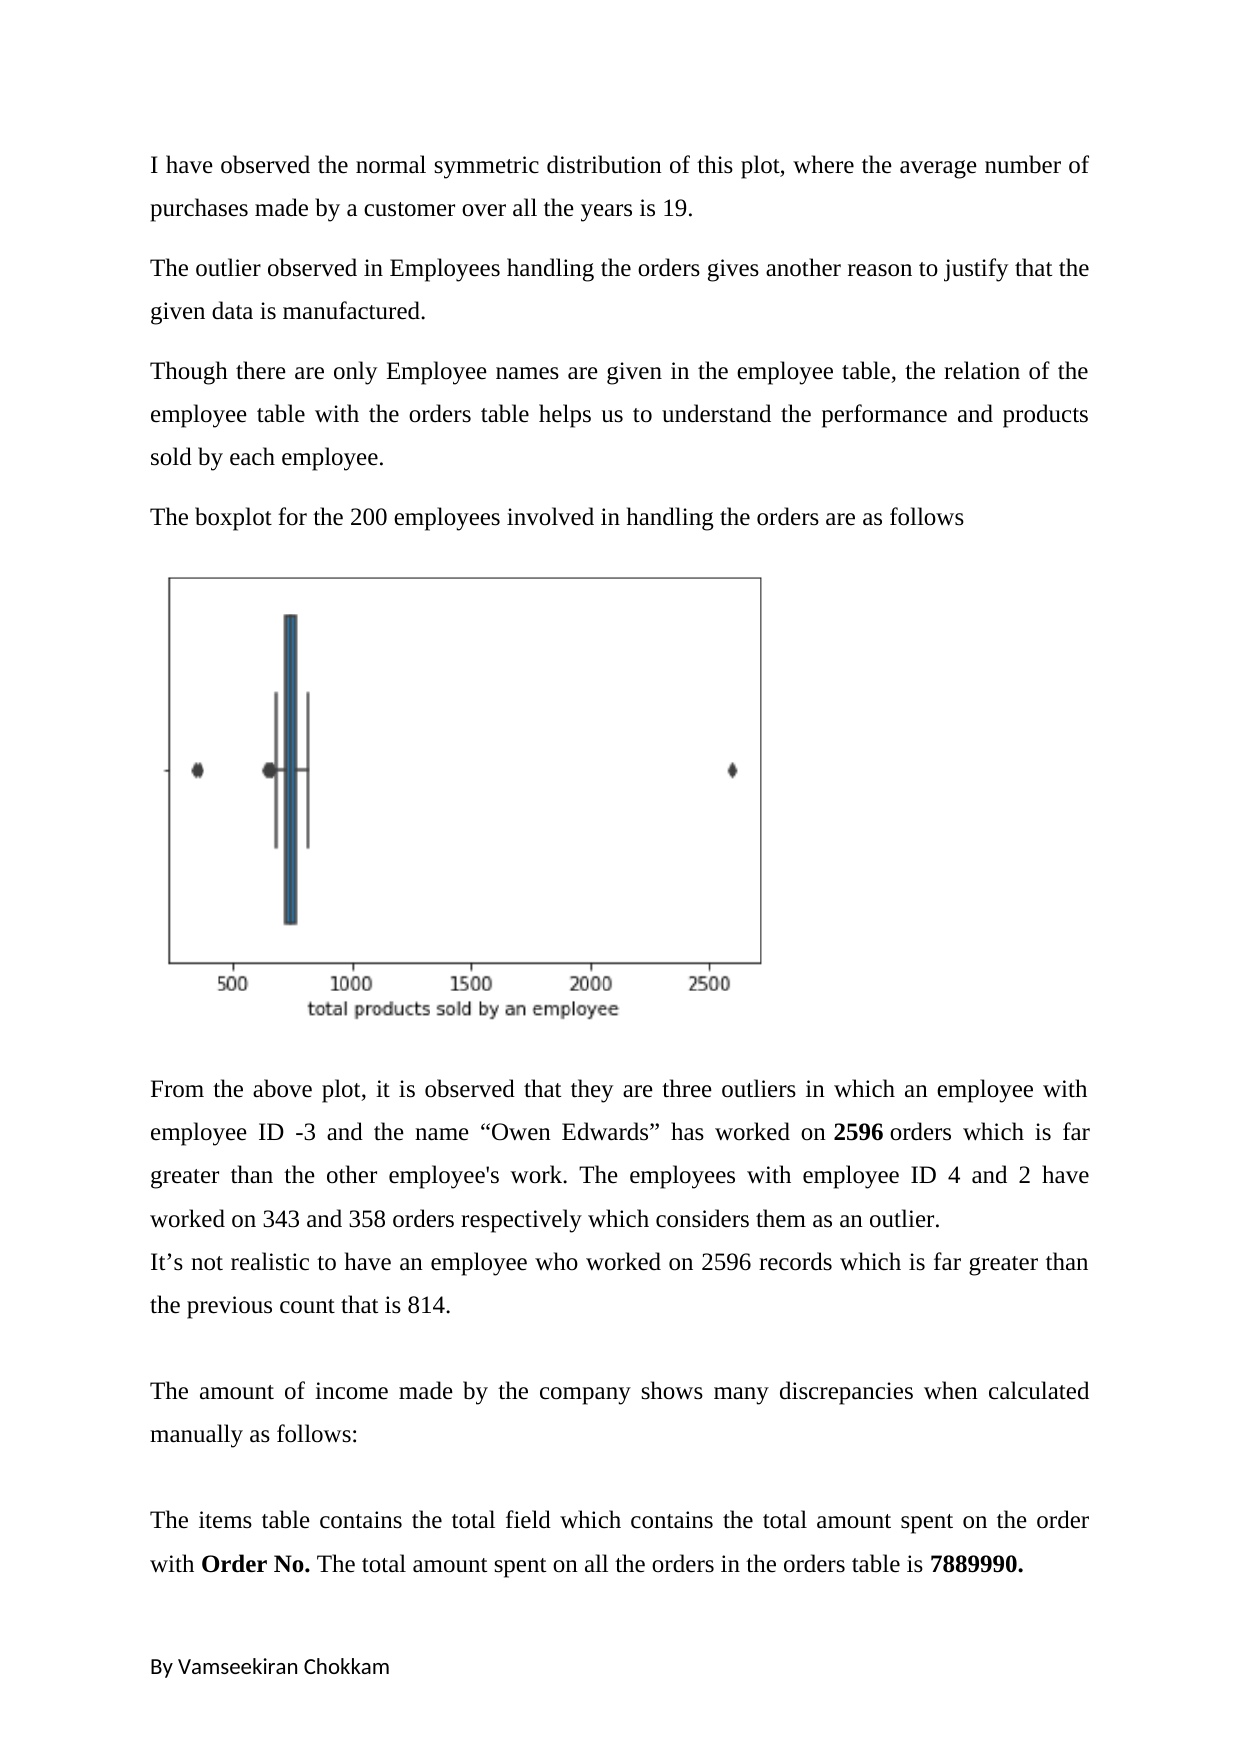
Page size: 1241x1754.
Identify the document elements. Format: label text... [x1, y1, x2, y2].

text It’s not realistic to have an employee who worked on 2596 records which is far greater than the previous count that is 814. [150, 1247, 1090, 1319]
picture [150, 561, 778, 1044]
text The items table contains the total field which contains the total amount spent on the order with Order No. The total amount spent on all the orders in the orders table is 7889990. [150, 1506, 1090, 1577]
text The outlier observed in Employees handling the orders gives another reason to justify that the given data is manufactured. [150, 253, 1090, 325]
text Though there are only Employee names are given in the employee table, the relation of the employee table with the orders table helps us to understand the performance and products sold by each employee. [150, 356, 1090, 471]
text The amount of income made by the company shows many discrepancies when calculated manually as follows: [150, 1376, 1090, 1448]
text From the above plot, it is observed that they are three outliers in which an employee with employee ID -3 and the name “Owen Edwards” has worked on 2596 orders which is far greater than the other employee's work. The employees with employee ID 4 and 2 have worked on 343 and 358 orders respectively which considers them as an outlier. [150, 1074, 1090, 1232]
text The boxplot for the 200 employees involved in handling the orders are as follows [150, 502, 1090, 531]
text I have observed the normal symmetric distribution of this plot, where the average number of purchases made by a customer over all the years is 19. [150, 150, 1090, 222]
